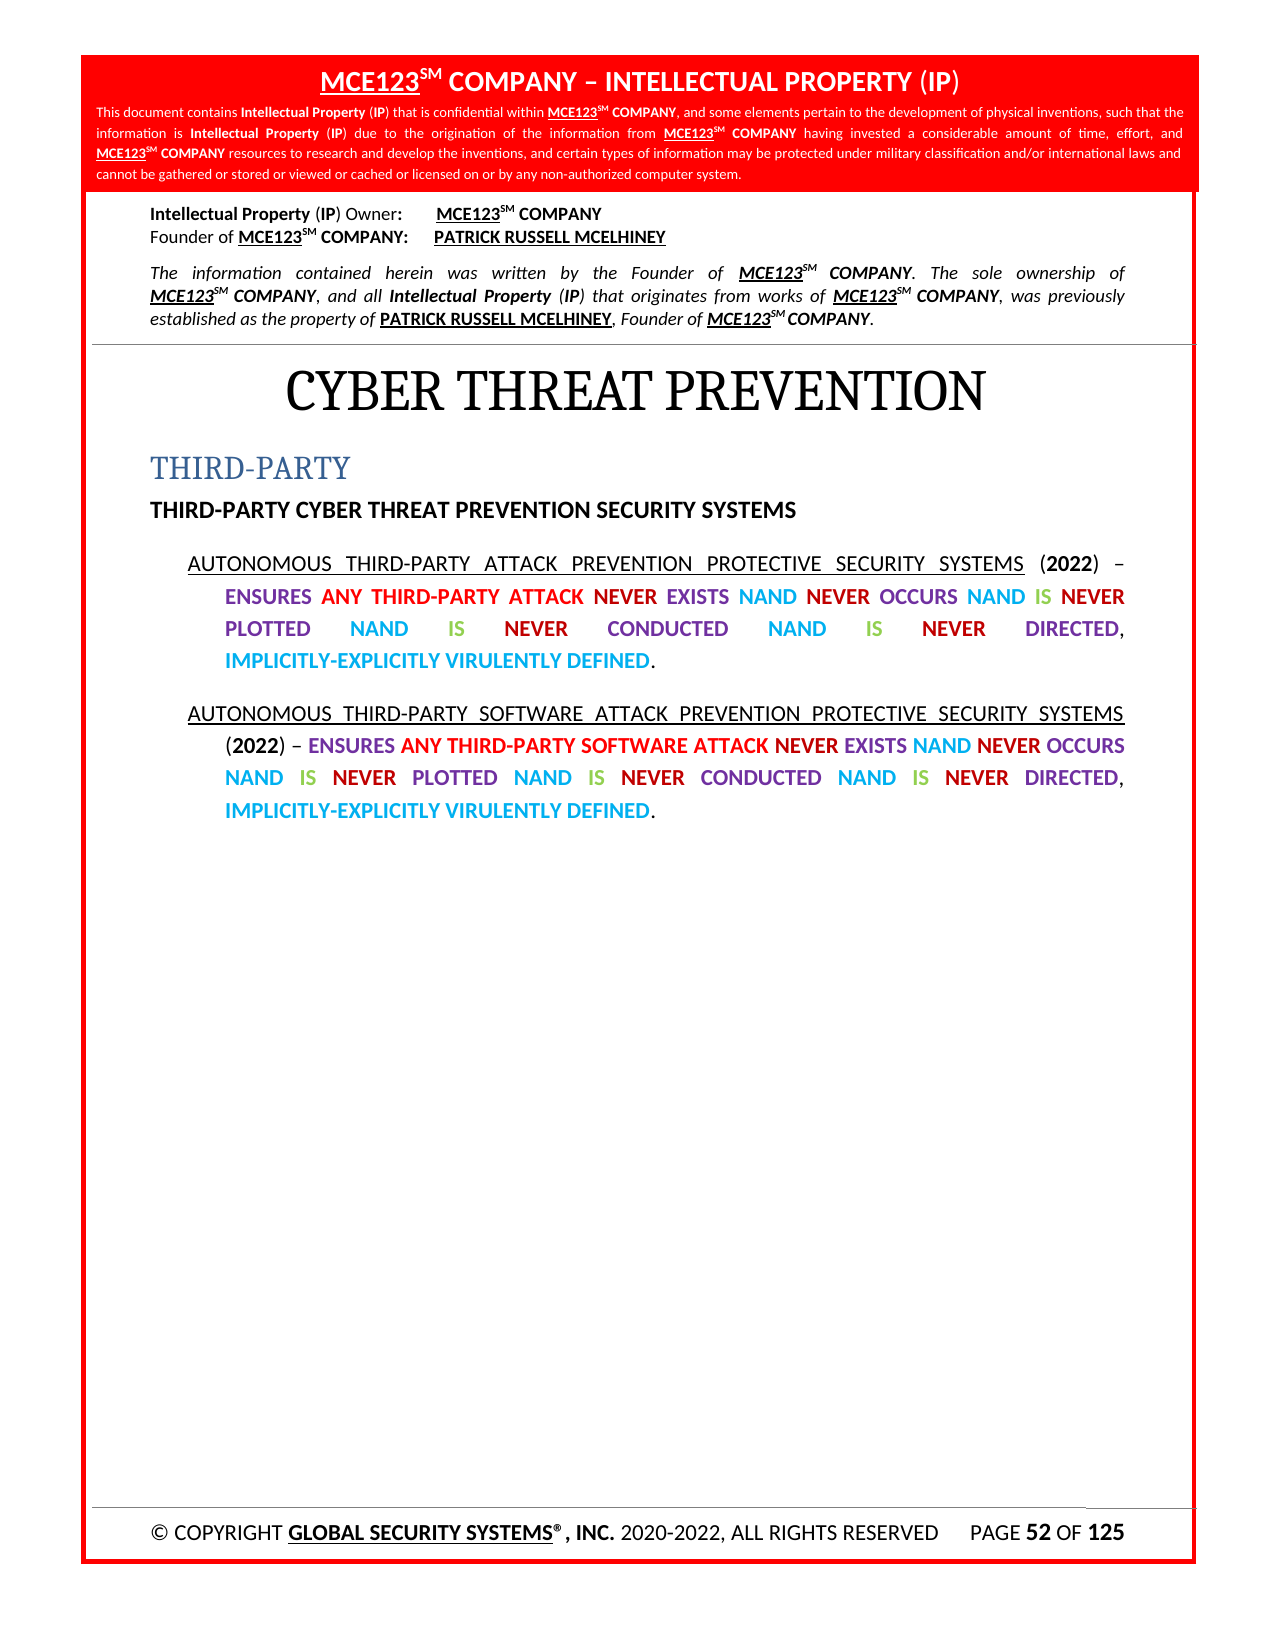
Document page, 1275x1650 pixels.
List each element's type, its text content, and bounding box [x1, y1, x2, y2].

text AUTONOMOUS THIRD-PARTY SOFTWARE ATTACK PREVENTION PROTECTIVE SECURITY SYSTEMS (2022) – ENSURES ANY THIRD-PARTY SOFTWARE ATTACK NEVER EXISTS NAND NEVER OCCURS NAND IS NEVER PLOTTED NAND IS NEVER CONDUCTED NAND IS NEVER DIRECTED, IMPLICITLY-EXPLICITLY VIRULENTLY DEFINED. [187, 699, 1125, 723]
text AUTONOMOUS THIRD-PARTY SOFTWARE ATTACK PREVENTION PROTECTIVE SECURITY SYSTEMS (2022) – ENSURES ANY THIRD-PARTY SOFTWARE ATTACK NEVER EXISTS NAND NEVER OCCURS NAND IS NEVER PLOTTED NAND IS NEVER CONDUCTED NAND IS NEVER DIRECTED, IMPLICITLY-EXPLICITLY VIRULENTLY DEFINED. [187, 724, 1125, 824]
text THIRD-PARTY CYBER THREAT PREVENTION SECURITY SYSTEMS [150, 494, 1125, 524]
text AUTONOMOUS THIRD-PARTY ATTACK PREVENTION PROTECTIVE SECURITY SYSTEMS (2022) – ENSURES ANY THIRD-PARTY ATTACK NEVER EXISTS NAND NEVER OCCURS NAND IS NEVER PLOTTED NAND IS NEVER CONDUCTED NAND IS NEVER DIRECTED, IMPLICITLY-EXPLICITLY VIRULENTLY DEFINED. [187, 549, 1125, 674]
title CYBER THREAT PREVENTION [150, 358, 1125, 425]
subtitle THIRD-PARTY [150, 450, 1125, 488]
